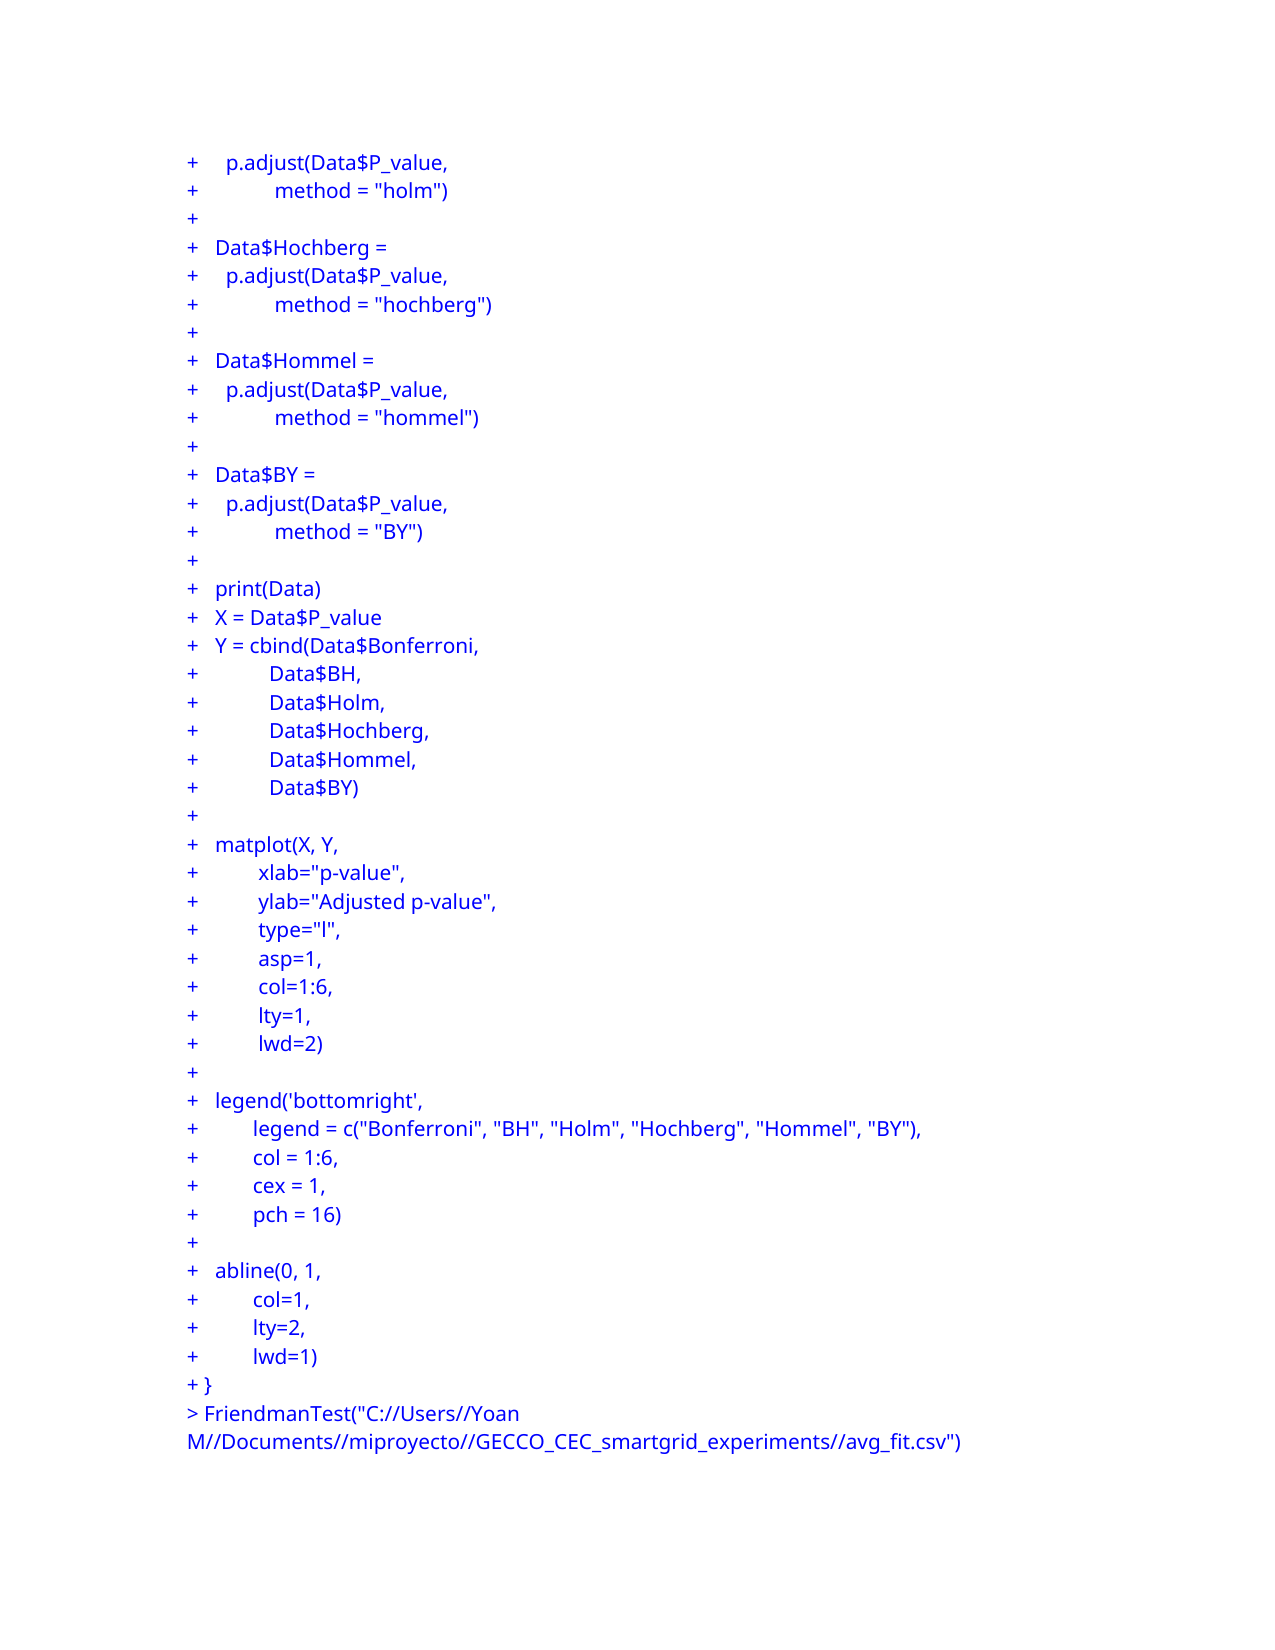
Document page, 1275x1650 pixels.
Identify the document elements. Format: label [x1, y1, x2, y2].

table_header [177, 148, 1275, 1502]
